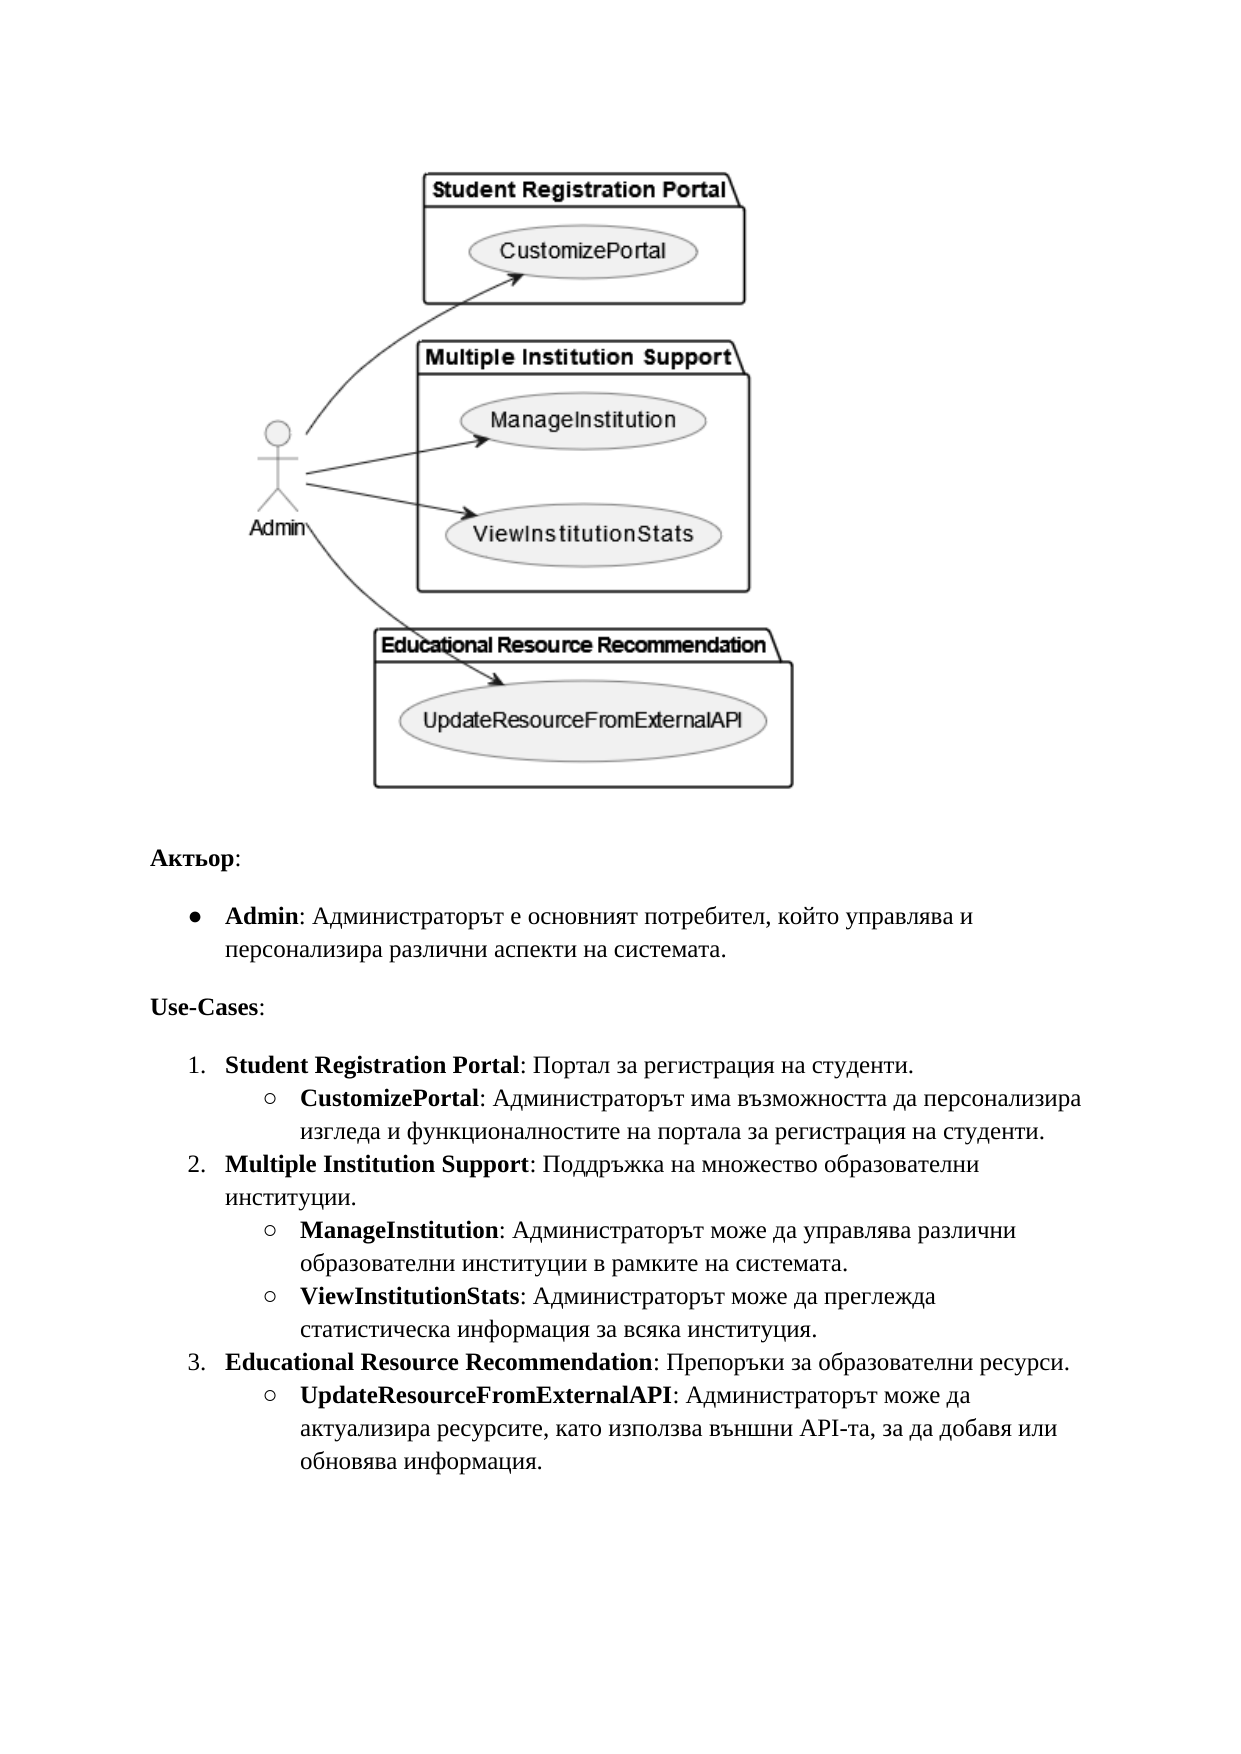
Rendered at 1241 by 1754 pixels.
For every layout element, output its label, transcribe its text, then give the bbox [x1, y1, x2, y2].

list ViewInstitutionStats: Администраторът може да преглежда статистическа информация за всяка институция. [262, 1281, 1090, 1343]
list Admin: Администраторът е основният потребител, който управлява и персонализира различни аспекти на системата. [187, 901, 1090, 963]
list Multiple Institution Support: Поддръжка на множество образователни институции. [187, 1149, 1090, 1211]
list Educational Resource Recommendation: Препоръки за образователни ресурси. [187, 1347, 1090, 1376]
list ManageInstitution: Администраторът може да управлява различни образователни институции в рамките на системата. [262, 1215, 1090, 1277]
list Student Registration Portal: Портал за регистрация на студенти. [187, 1050, 1090, 1079]
list UpdateResourceFromExternalAPI: Администраторът може да актуализира ресурсите, като използва външни API-та, за да добавя или обновява информация. [262, 1380, 1090, 1475]
text Актьор: [150, 843, 1090, 872]
text Use-Cases: [150, 992, 1090, 1021]
picture [225, 150, 819, 814]
list CustomizePortal: Администраторът има възможността да персонализира изгледа и функционалностите на портала за регистрация на студенти. [262, 1083, 1090, 1145]
